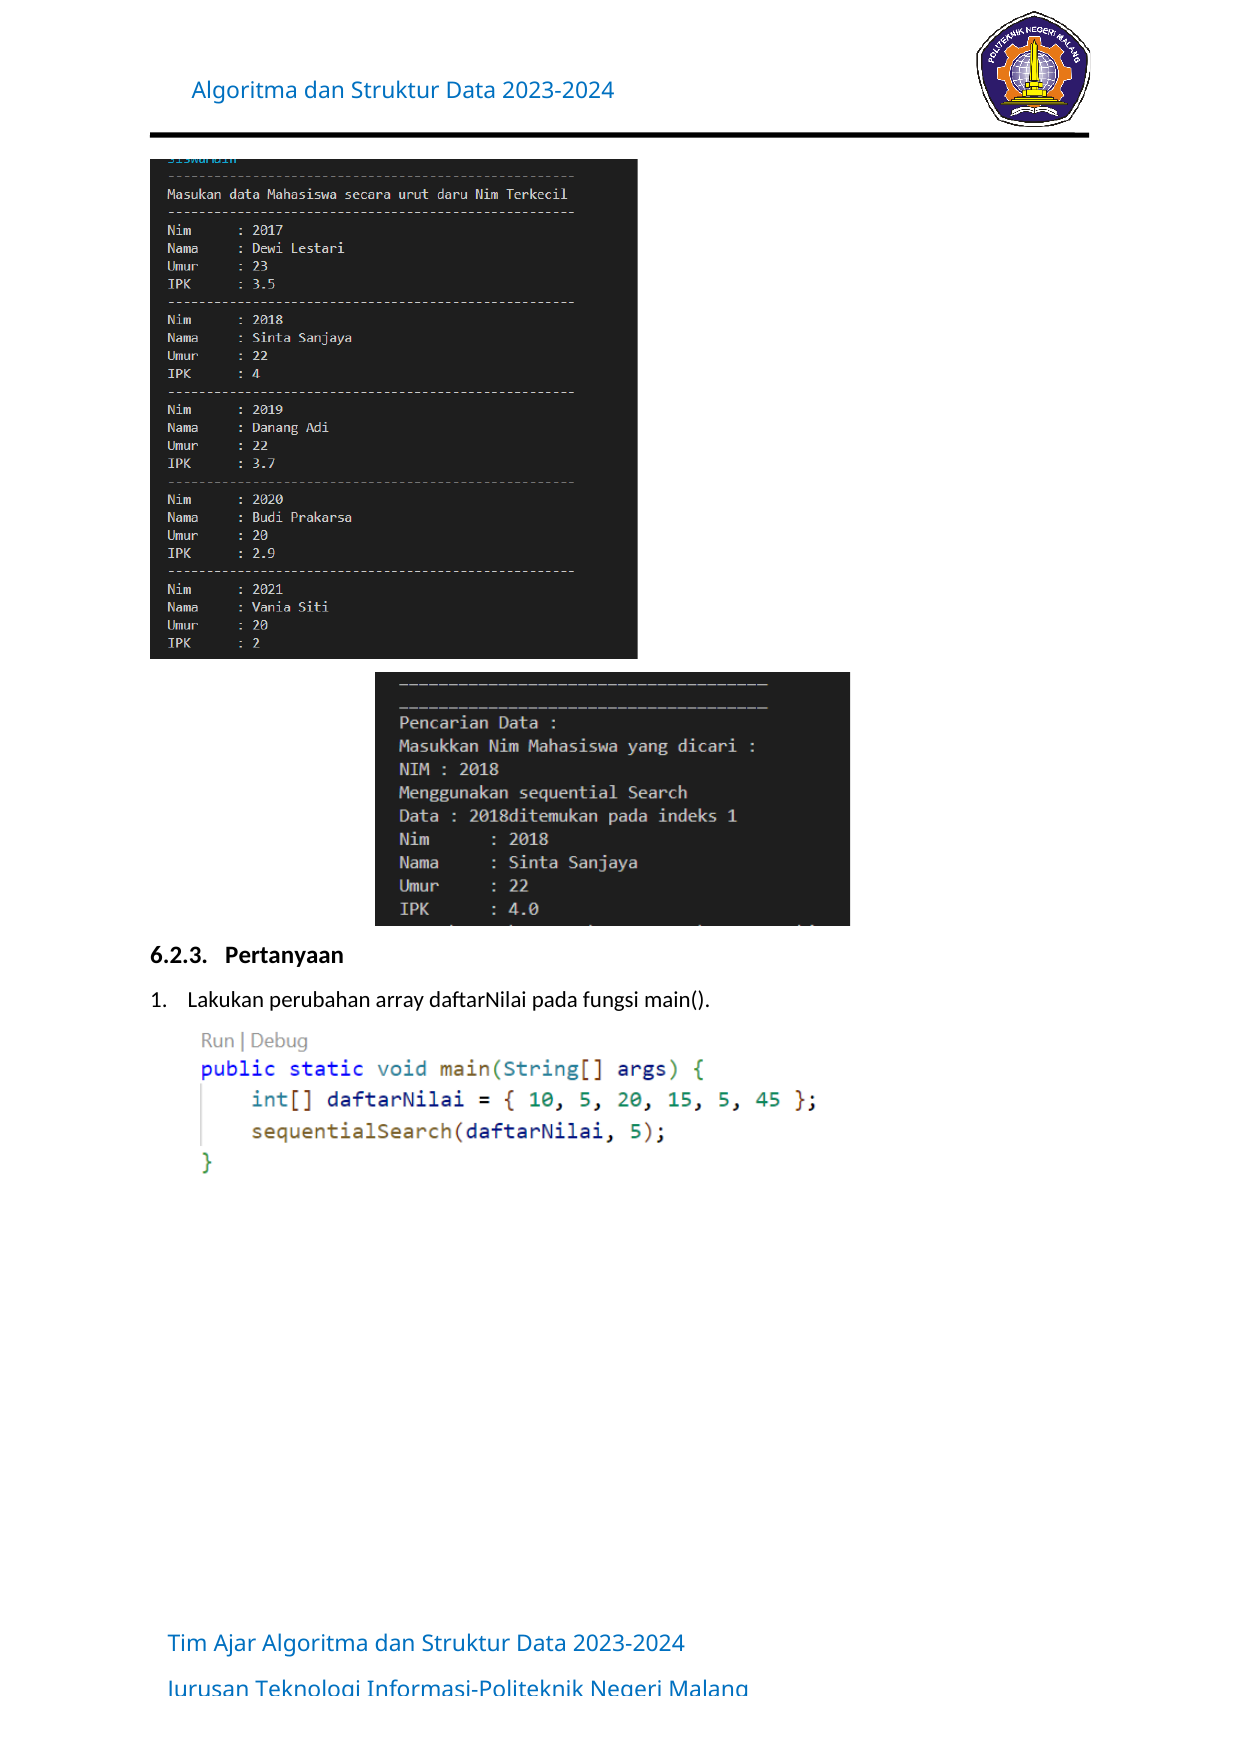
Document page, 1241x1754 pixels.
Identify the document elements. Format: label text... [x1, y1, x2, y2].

picture [375, 672, 851, 926]
picture [976, 11, 1091, 127]
list Lakukan perubahan array daftarNilai pada fungsi main(). [150, 985, 1090, 1013]
list Pertanyaan [150, 939, 1090, 969]
picture [187, 1026, 834, 1191]
picture [150, 159, 638, 659]
